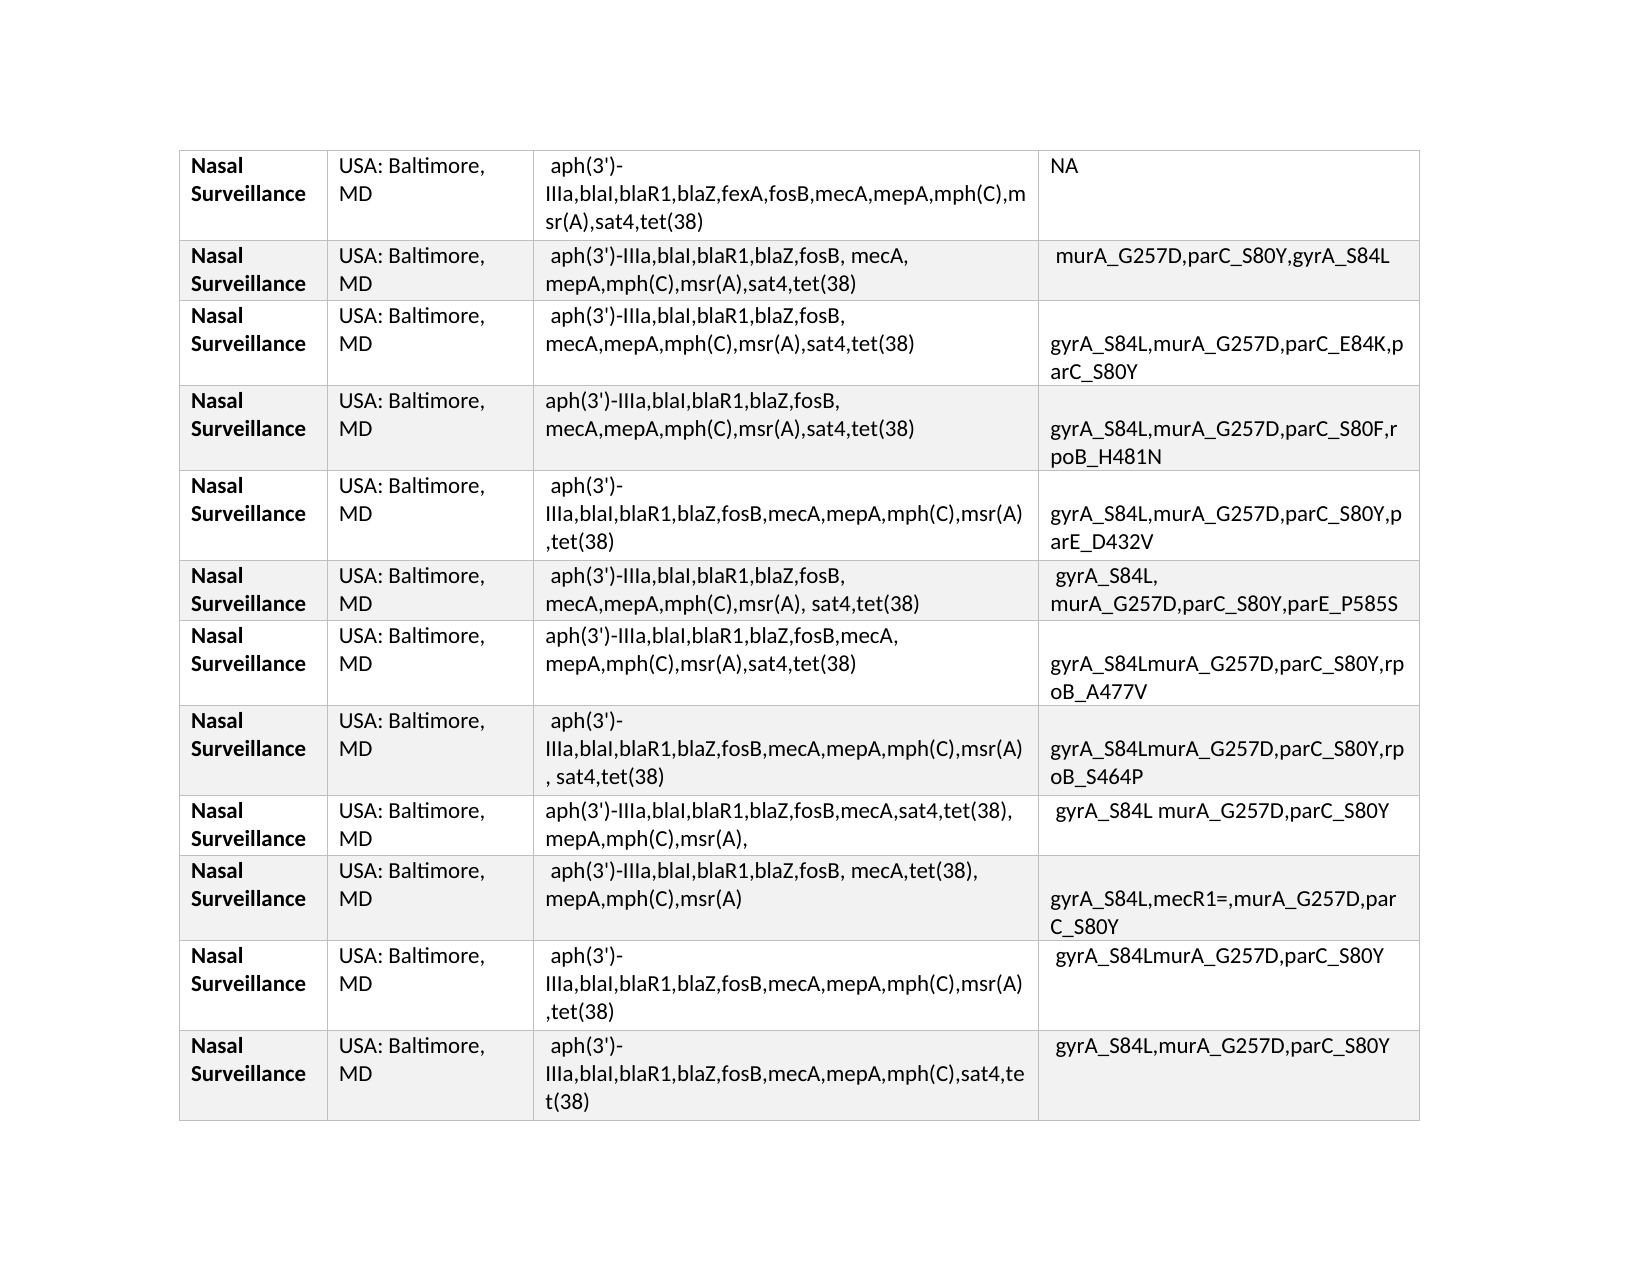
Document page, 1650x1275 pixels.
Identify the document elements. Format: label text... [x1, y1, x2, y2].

table_cell USA: Baltimore, MD [328, 241, 533, 300]
table_cell USA: Baltimore, MD [328, 856, 533, 940]
table_cell Nasal Surveillance [180, 386, 327, 470]
table_cell USA: Baltimore, MD [328, 1031, 533, 1120]
table_cell gyrA_S84L murA_G257D,parC_S80Y [1039, 796, 1419, 855]
table_cell aph(3')-IIIa,blaI,blaR1,blaZ,fosB, mecA, mepA,mph(C),msr(A),sat4,tet(38) [534, 241, 1038, 300]
table_cell USA: Baltimore, MD [328, 151, 533, 240]
table_cell USA: Baltimore, MD [328, 386, 533, 470]
table_cell aph(3')-IIIa,blaI,blaR1,blaZ,fosB,mecA, mepA,mph(C),msr(A),sat4,tet(38) [534, 621, 1038, 705]
table_cell aph(3')-IIIa,blaI,blaR1,blaZ,fosB,mecA,mepA,mph(C),msr(A), sat4,tet(38) [534, 706, 1038, 795]
table_cell gyrA_S84LmurA_G257D,parC_S80Y [1039, 941, 1419, 1030]
table_cell Nasal Surveillance [180, 1031, 327, 1120]
table_cell aph(3')-IIIa,blaI,blaR1,blaZ,fexA,fosB,mecA,mepA,mph(C),msr(A),sat4,tet(38) [534, 151, 1038, 240]
table_cell gyrA_S84L,murA_G257D,parC_E84K,parC_S80Y [1039, 301, 1419, 385]
table_cell aph(3')-IIIa,blaI,blaR1,blaZ,fosB,mecA,mepA,mph(C),msr(A),tet(38) [534, 471, 1038, 560]
table_cell USA: Baltimore, MD [328, 941, 533, 1030]
table_cell gyrA_S84L,mecR1=,murA_G257D,parC_S80Y [1039, 856, 1419, 940]
table_cell USA: Baltimore, MD [328, 706, 533, 795]
table_cell aph(3')-IIIa,blaI,blaR1,blaZ,fosB, mecA,mepA,mph(C),msr(A), sat4,tet(38) [534, 561, 1038, 620]
table_cell Nasal Surveillance [180, 941, 327, 1030]
table_cell Nasal Surveillance [180, 621, 327, 705]
table_cell Nasal Surveillance [180, 471, 327, 560]
table_cell aph(3')-IIIa,blaI,blaR1,blaZ,fosB, mecA,tet(38), mepA,mph(C),msr(A) [534, 856, 1038, 940]
table_cell Nasal Surveillance [180, 856, 327, 940]
table_cell aph(3')-IIIa,blaI,blaR1,blaZ,fosB, mecA,mepA,mph(C),msr(A),sat4,tet(38) [534, 386, 1038, 470]
table_cell gyrA_S84L,murA_G257D,parC_S80F,rpoB_H481N [1039, 386, 1419, 470]
table_cell gyrA_S84L, murA_G257D,parC_S80Y,parE_P585S [1039, 561, 1419, 620]
table_cell gyrA_S84LmurA_G257D,parC_S80Y,rpoB_A477V [1039, 621, 1419, 705]
table_cell Nasal Surveillance [180, 301, 327, 385]
table_cell gyrA_S84L,murA_G257D,parC_S80Y,parE_D432V [1039, 471, 1419, 560]
table_cell aph(3')-IIIa,blaI,blaR1,blaZ,fosB,mecA,sat4,tet(38), mepA,mph(C),msr(A), [534, 796, 1038, 855]
table_cell NA [1039, 151, 1419, 240]
table_cell aph(3')-IIIa,blaI,blaR1,blaZ,fosB, mecA,mepA,mph(C),msr(A),sat4,tet(38) [534, 301, 1038, 385]
table_cell Nasal Surveillance [180, 796, 327, 855]
table_cell USA: Baltimore, MD [328, 301, 533, 385]
table_cell USA: Baltimore, MD [328, 621, 533, 705]
table_cell USA: Baltimore, MD [328, 471, 533, 560]
table_cell USA: Baltimore, MD [328, 561, 533, 620]
table_cell aph(3')-IIIa,blaI,blaR1,blaZ,fosB,mecA,mepA,mph(C),msr(A),tet(38) [534, 941, 1038, 1030]
table_cell gyrA_S84LmurA_G257D,parC_S80Y,rpoB_S464P [1039, 706, 1419, 795]
table_cell gyrA_S84L,murA_G257D,parC_S80Y [1039, 1031, 1419, 1120]
table_cell Nasal Surveillance [180, 241, 327, 300]
table_cell Nasal Surveillance [180, 561, 327, 620]
table_cell aph(3')-IIIa,blaI,blaR1,blaZ,fosB,mecA,mepA,mph(C),sat4,tet(38) [534, 1031, 1038, 1120]
table_cell Nasal Surveillance [180, 706, 327, 795]
table_cell USA: Baltimore, MD [328, 796, 533, 855]
table_cell murA_G257D,parC_S80Y,gyrA_S84L [1039, 241, 1419, 300]
table_cell Nasal Surveillance [180, 151, 327, 240]
